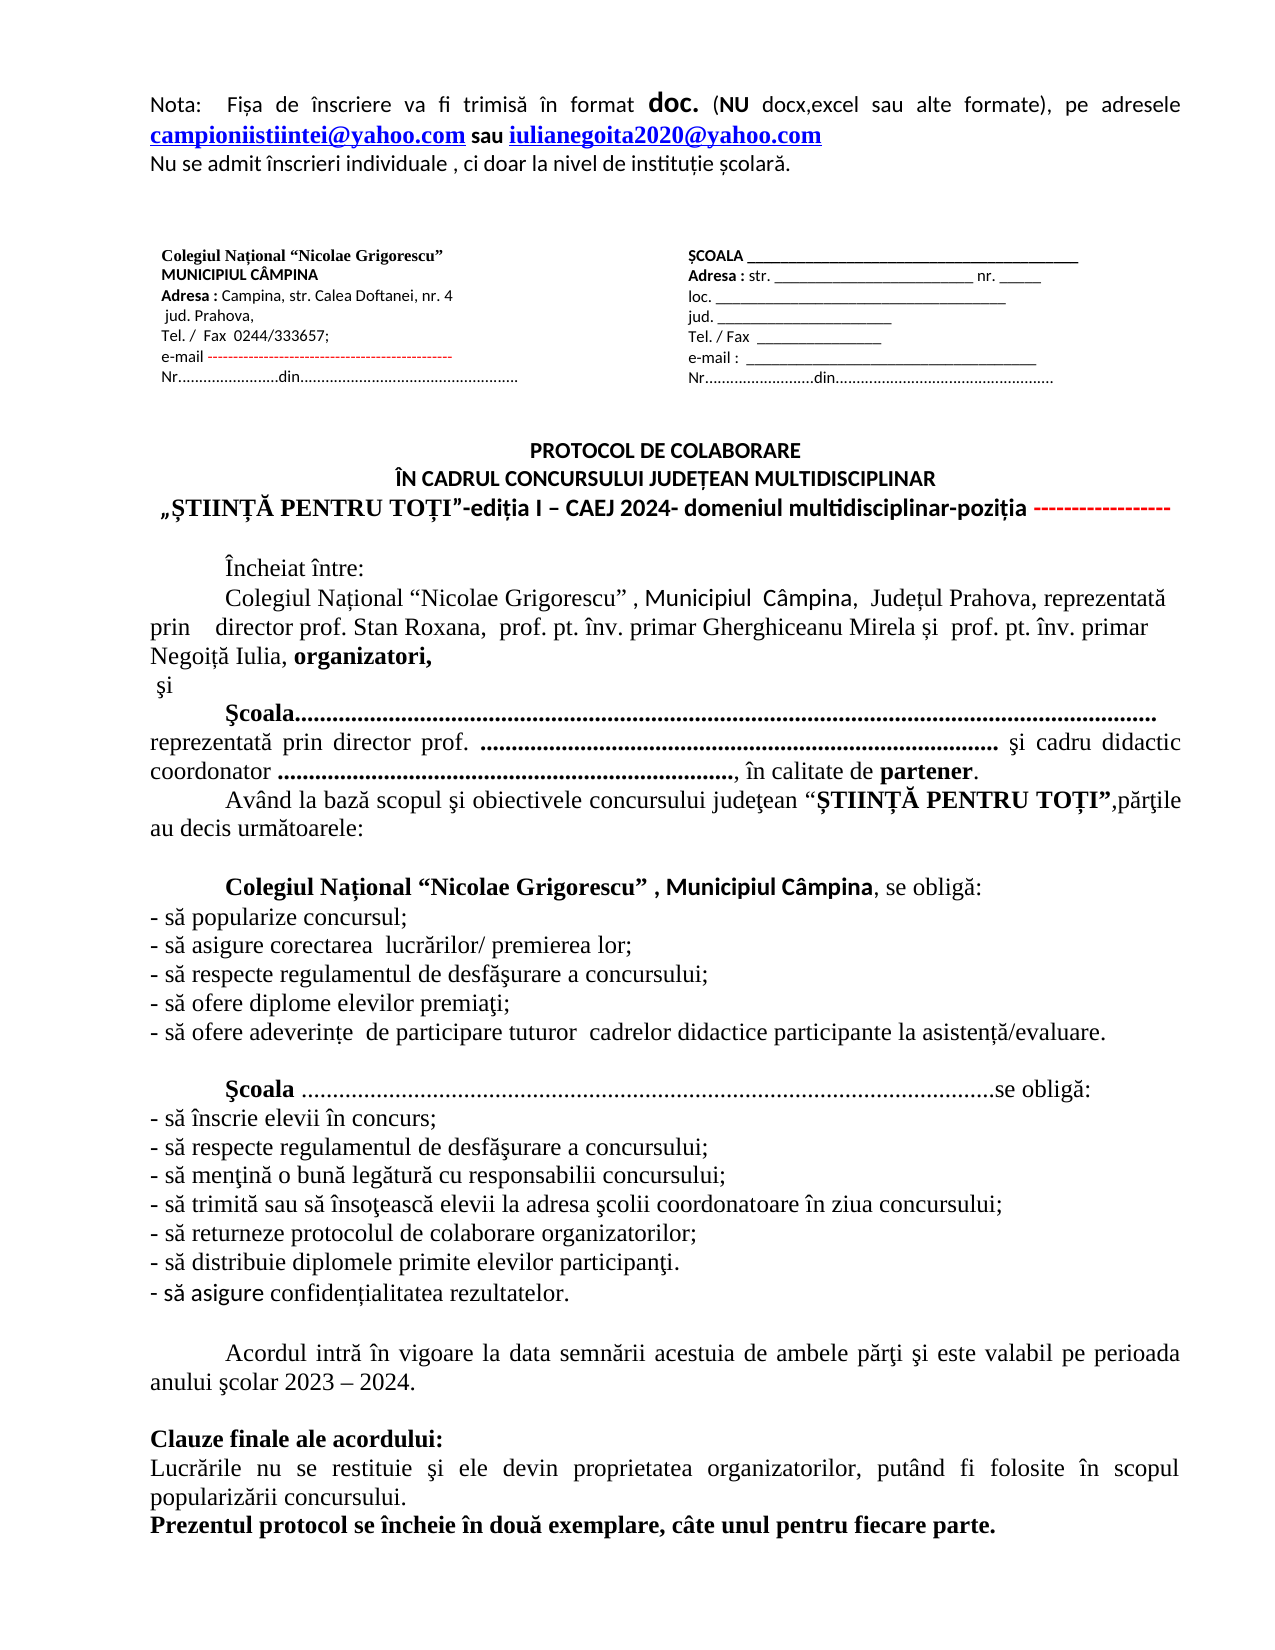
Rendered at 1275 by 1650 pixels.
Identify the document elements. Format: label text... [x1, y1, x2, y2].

text - să ofere adeverinṭe de participare tuturor cadrelor didactice participante la asistență/evaluare. [150, 1017, 1181, 1045]
text - să asigure confidențialitatea rezultatelor. [150, 1277, 1181, 1308]
text Şcoala ...............................................................................................................se obligă: [150, 1074, 1181, 1103]
text Având la bază scopul şi obiectivele concursului judeţean “ȘTIINȚĂ PENTRU TOȚI”,părţile au decis următoarele: [150, 785, 1181, 842]
text - să popularize concursul; [150, 902, 1181, 930]
text Şcoala.......................................................................................................................................... [150, 698, 1181, 727]
text - să respecte regulamentul de desfăşurare a concursului; [150, 959, 1181, 988]
text ÎN CADRUL CONCURSULUI JUDEŢEAN MULTIDISCIPLINAR [150, 464, 1181, 492]
text - să menţină o bună legătură cu responsabilii concursului; [150, 1160, 1181, 1189]
text - să returneze protocolul de colaborare organizatorilor; [150, 1218, 1181, 1247]
text - să distribuie diplomele primite elevilor participanţi. [150, 1247, 1181, 1277]
text „ȘTIINȚĂ PENTRU TOȚI”-ediția I – CAEJ 2024- domeniul multidisciplinar-poziția ------------------ [150, 492, 1181, 522]
text Colegiul Național “Nicolae Grigorescu” , Municipiul Câmpina, Județul Prahova, reprezentată prin director prof. Stan Roxana, prof. pt. înv. primar Gherghiceanu Mirela și prof. pt. înv. primar Negoiță Iulia, organizatori, [150, 582, 1181, 670]
table_header ȘCOALA ________________________________________ Adresa : str. ________________________ nr. _____ loc. ___________________________________ jud. _____________________ Tel. / Fax _______________ e-mail : ___________________________________ Nr..........................din.................................................... [677, 205, 1204, 408]
text şi [150, 670, 1181, 698]
text Nu se admit înscrieri individuale , ci doar la nivel de instituție școlară. [150, 149, 1181, 177]
text - să asigure corectarea lucrărilor/ premierea lor; [150, 930, 1181, 959]
text Nota: Fișa de înscriere va fi trimisă în format doc. (NU docx,excel sau alte formate), pe adresele campioniistiintei@yahoo.com sau iulianegoita2020@yahoo.com [150, 84, 1181, 149]
text Clauze finale ale acordului: [150, 1424, 1181, 1453]
text - să ofere diplome elevilor premiaţi; [150, 988, 1181, 1017]
text - să respecte regulamentul de desfăşurare a concursului; [150, 1132, 1181, 1160]
text PROTOCOL DE COLABORARE [150, 436, 1181, 464]
text reprezentată prin director prof. ................................................................................... şi cadru didactic coordonator ........................................................................., în calitate de partener. [150, 727, 1181, 785]
text Încheiat între: [150, 553, 1181, 582]
text Acordul intră în vigoare la data semnării acestuia de ambele părţi şi este valabil pe perioada anului şcolar 2023 – 2024. [150, 1338, 1181, 1396]
text Lucrările nu se restituie şi ele devin proprietatea organizatorilor, putând fi folosite în scopul popularizării concursului. [150, 1453, 1181, 1511]
text - să trimită sau să însoţească elevii la adresa şcolii coordonatoare în ziua concursului; [150, 1189, 1181, 1218]
text Prezentul protocol se încheie în două exemplare, câte unul pentru fiecare parte. [150, 1511, 1181, 1539]
table_header Colegiul Național “Nicolae Grigorescu” MUNICIPIUL CÂMPINA Adresa : Campina, str. Calea Doftanei, nr. 4 jud. Prahova, Tel. / Fax 0244/333657; e-mail ------------------------------------------------ Nr........................din.................................................... [150, 205, 677, 408]
text - să înscrie elevii în concurs; [150, 1103, 1181, 1132]
text Colegiul Național “Nicolae Grigorescu” , Municipiul Câmpina, se obligă: [150, 871, 1181, 902]
